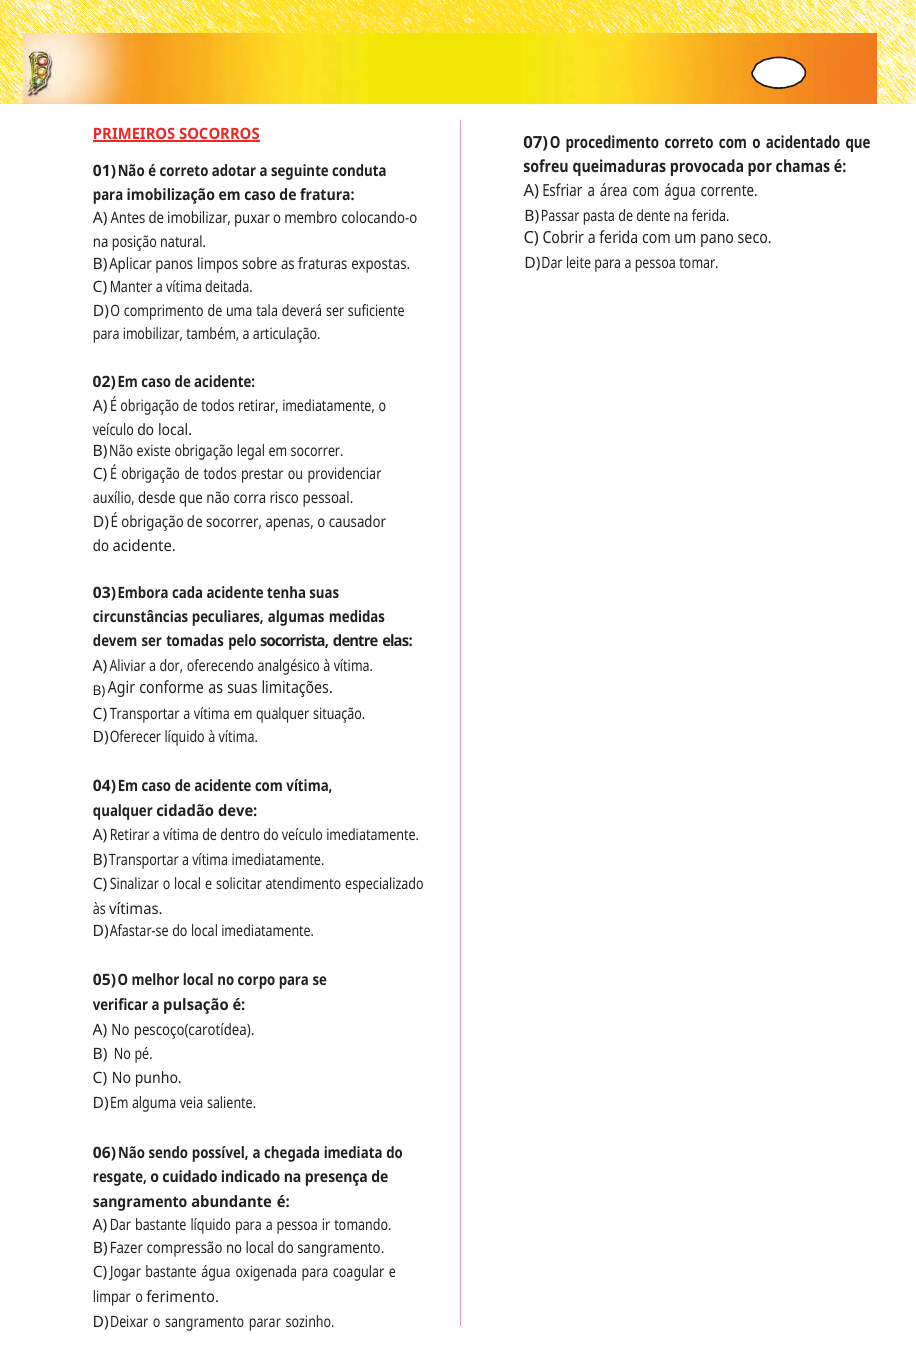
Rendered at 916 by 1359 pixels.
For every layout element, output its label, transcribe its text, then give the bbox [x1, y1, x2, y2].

list Fazer compressão no local do sangramento. [93, 1237, 442, 1258]
list Em alguma veia saliente. [92, 1092, 442, 1113]
list No punho. [92, 1067, 442, 1088]
list É obrigação de socorrer, apenas, o causador do acidente. [93, 511, 392, 556]
picture [0, 0, 916, 104]
list Afastar-se do local imediatamente. [92, 922, 442, 940]
list Passar pasta de dente na ferida. [524, 204, 911, 226]
list No pescoço(carotídea). [92, 1018, 442, 1039]
list Agir conforme as suas limitações. [92, 676, 442, 700]
subtitle Em caso de acidente: [92, 371, 442, 392]
list Deixar o sangramento parar sozinho. [92, 1310, 442, 1332]
subtitle O melhor local no corpo para se verificar a pulsação é: [93, 969, 383, 1015]
subtitle Embora cada acidente tenha suas circunstâncias peculiares, algumas medidas devem ser tomadas pelo socorrista, dentre elas: [93, 582, 433, 651]
list Cobrir a ferida com um pano seco. [523, 226, 911, 249]
list Esfriar a área com água corrente. [523, 179, 911, 202]
list No pé. [92, 1043, 442, 1064]
list Aliviar a dor, oferecendo analgésico à vítima. [92, 654, 442, 676]
subtitle Em caso de acidente com vítima, qualquer cidadão deve: [93, 775, 381, 821]
list Oferecer líquido à vítima. [92, 726, 442, 747]
list Jogar bastante água oxigenada para coagular e limpar o ferimento. [93, 1261, 436, 1307]
list Antes de imobilizar, puxar o membro colocando-o na posição natural. [93, 207, 423, 252]
list Dar leite para a pessoa tomar. [524, 252, 911, 273]
list Transportar a vítima imediatamente. [92, 848, 442, 870]
list O comprimento de uma tala deverá ser suficiente para imobilizar, também, a articulação. [93, 299, 425, 344]
subtitle Não sendo possível, a chegada imediata do resgate, o cuidado indicado na presença de sangramento abundante é: [93, 1141, 442, 1212]
list Dar bastante líquido para a pessoa ir tomando. [92, 1216, 442, 1234]
list É obrigação de todos prestar ou providenciar auxílio, desde que não corra risco pessoal. [93, 463, 418, 508]
list Não existe obrigação legal em socorrer. [92, 442, 442, 461]
list Aplicar panos limpos sobre as fraturas expostas. [92, 255, 442, 273]
list É obrigação de todos retirar, imediatamente, o veículo do local. [93, 394, 423, 440]
list Sinalizar o local e solicitar atendimento especializado às vítimas. [93, 873, 434, 919]
list O procedimento correto com o acidentado que sofreu queimaduras provocada por chamas é: [523, 131, 892, 177]
text PRIMEIROS SOCORROS [93, 122, 442, 144]
list Manter a vítima deitada. [92, 276, 442, 297]
list Transportar a vítima em qualquer situação. [92, 702, 442, 724]
list Retirar a vítima de dentro do veículo imediatamente. [92, 824, 442, 845]
list Não é correto adotar a seguinte conduta para imobilização em caso de fratura: [93, 160, 400, 204]
